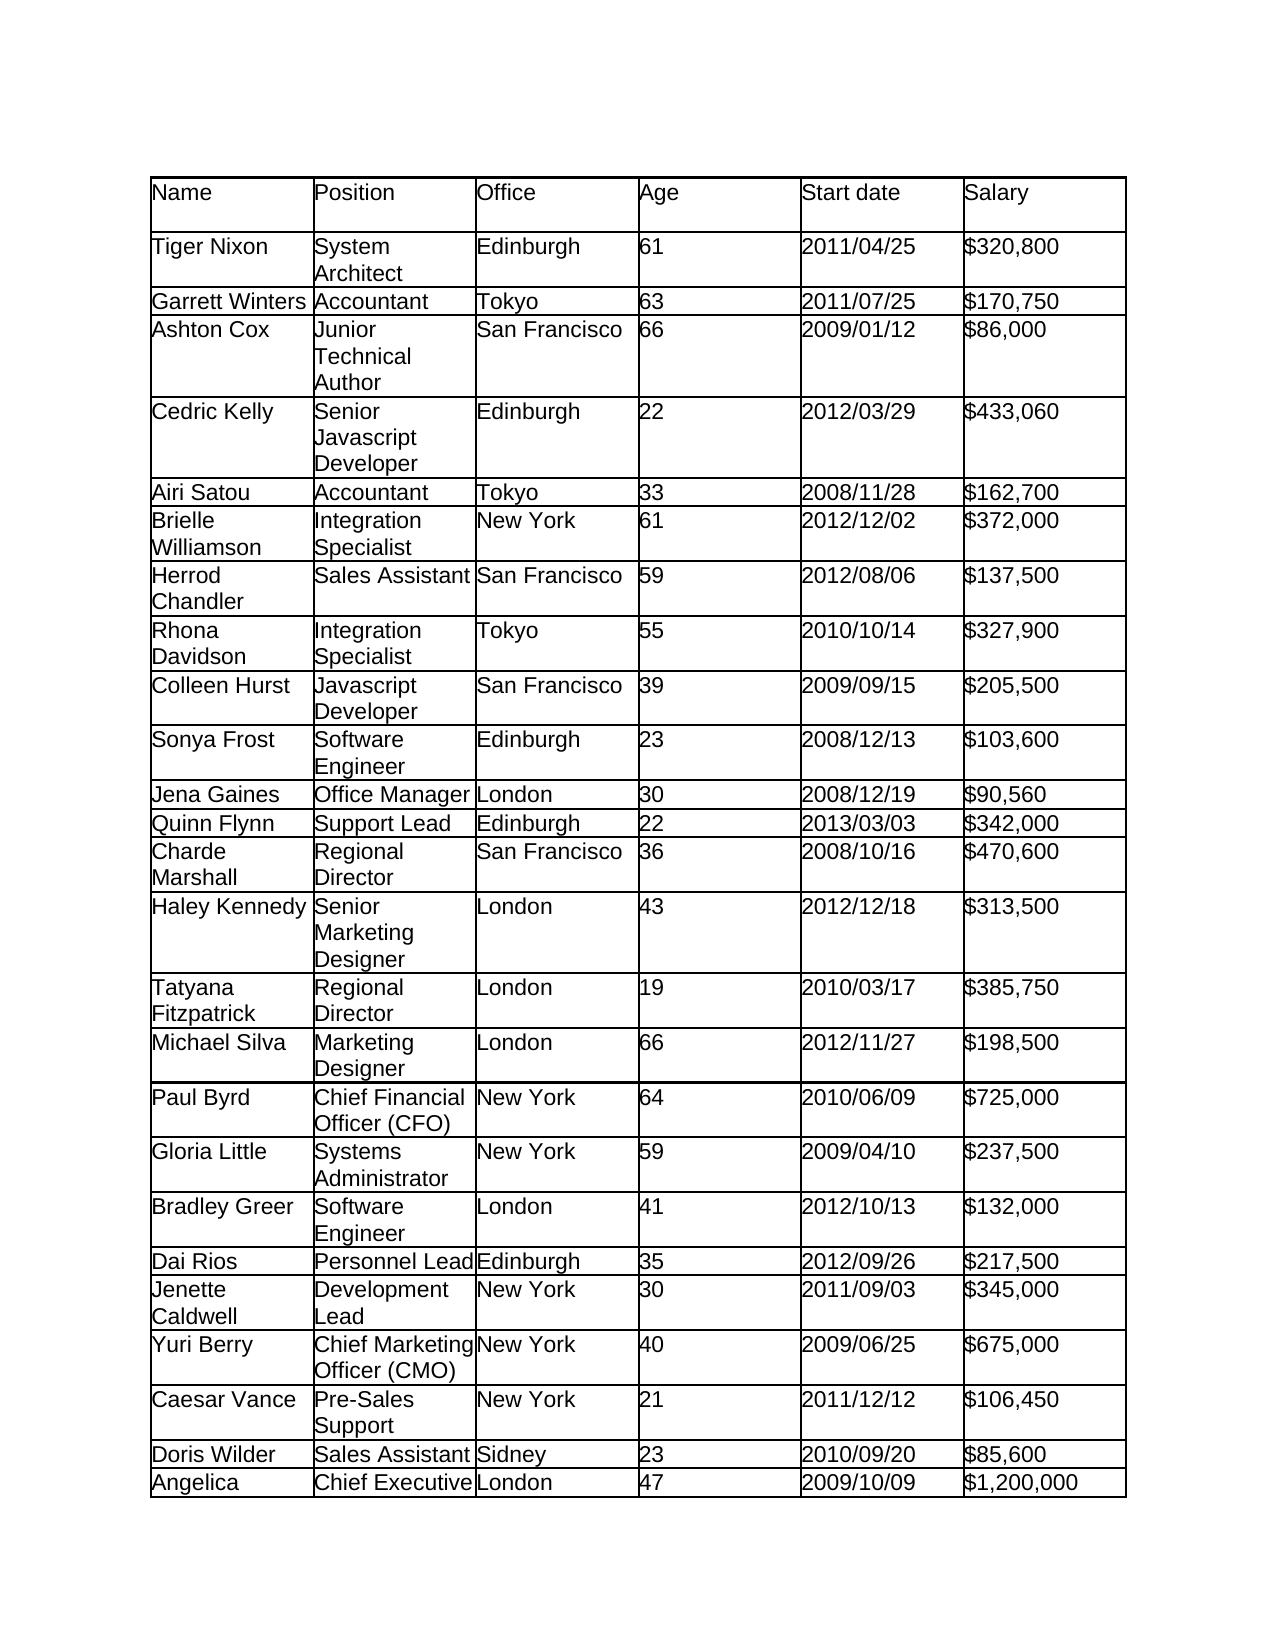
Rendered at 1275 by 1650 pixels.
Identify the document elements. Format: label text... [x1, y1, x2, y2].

table_cell 40 [640, 1331, 800, 1384]
table_cell 43 [640, 893, 800, 972]
table_cell Accountant [315, 288, 475, 314]
table_cell $132,000 [965, 1193, 1125, 1246]
table_cell Tatyana Fitzpatrick [152, 974, 313, 1027]
table_cell Edinburgh [477, 398, 638, 477]
table_cell Systems Administrator [315, 1138, 475, 1191]
table_cell London [477, 1029, 638, 1081]
table_cell San Francisco [477, 316, 638, 396]
table_cell 39 [640, 672, 800, 724]
table_cell 2011/09/03 [802, 1276, 963, 1329]
table_cell 66 [640, 316, 800, 396]
table_cell 41 [640, 1193, 800, 1246]
table_cell Tokyo [477, 617, 638, 669]
table_cell Rhona Davidson [152, 617, 313, 669]
table_cell Sidney [477, 1441, 638, 1467]
table_cell London [477, 893, 638, 972]
table_cell Jena Gaines [152, 781, 313, 807]
table_cell $372,000 [965, 507, 1125, 560]
table_cell Regional Director [315, 838, 475, 891]
table_cell System Architect [315, 233, 475, 286]
table_cell New York [477, 1386, 638, 1439]
table_cell $433,060 [965, 398, 1125, 477]
table_cell $86,000 [965, 316, 1125, 396]
table_cell 2010/09/20 [802, 1441, 963, 1467]
table_cell $170,750 [965, 288, 1125, 314]
table_cell 23 [640, 1441, 800, 1467]
table_cell 59 [640, 1138, 800, 1191]
table_cell 47 [640, 1469, 800, 1496]
table_cell 2009/04/10 [802, 1138, 963, 1191]
table_cell 2012/03/29 [802, 398, 963, 477]
table_cell Sales Assistant [315, 1441, 475, 1467]
table_cell Sonya Frost [152, 726, 313, 779]
table_cell Quinn Flynn [152, 810, 313, 836]
table_cell 63 [640, 288, 800, 314]
table_cell Garrett Winters [152, 288, 313, 314]
table_cell 2008/12/13 [802, 726, 963, 779]
table_cell Jenette Caldwell [152, 1276, 313, 1329]
table_cell Senior Javascript Developer [315, 398, 475, 477]
table_cell 59 [640, 562, 800, 615]
table_cell Chief Financial Officer (CFO) [315, 1084, 475, 1136]
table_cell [315, 1469, 475, 1496]
table_cell 61 [640, 507, 800, 560]
table_cell Gloria Little [152, 1138, 313, 1191]
table_cell Michael Silva [152, 1029, 313, 1081]
table_cell $137,500 [965, 562, 1125, 615]
table_cell $85,600 [965, 1441, 1125, 1467]
table_cell 61 [640, 233, 800, 286]
table_cell $237,500 [965, 1138, 1125, 1191]
table_cell Edinburgh [477, 1248, 638, 1274]
table_cell $342,000 [965, 810, 1125, 836]
table_cell Integration Specialist [315, 507, 475, 560]
table_cell Paul Byrd [152, 1084, 313, 1136]
table_cell 2013/03/03 [802, 810, 963, 836]
table_cell 22 [640, 810, 800, 836]
table_cell Charde Marshall [152, 838, 313, 891]
table_cell 2009/10/09 [802, 1469, 963, 1496]
table_cell Personnel Lead [315, 1248, 475, 1274]
table_cell $470,600 [965, 838, 1125, 891]
table_cell New York [477, 1276, 638, 1329]
table_cell Angelica Ramos [152, 1469, 313, 1496]
table_cell 33 [640, 479, 800, 505]
table_cell 2009/09/15 [802, 672, 963, 724]
table_cell Caesar Vance [152, 1386, 313, 1439]
table_cell 2011/07/25 [802, 288, 963, 314]
table_cell Software Engineer [315, 726, 475, 779]
table_cell 2008/11/28 [802, 479, 963, 505]
table_cell Herrod Chandler [152, 562, 313, 615]
table_header Office [477, 179, 638, 231]
table_cell Edinburgh [477, 726, 638, 779]
table_header Name [152, 179, 313, 231]
table_cell $725,000 [965, 1084, 1125, 1136]
table_cell Dai Rios [152, 1248, 313, 1274]
table_cell 30 [640, 781, 800, 807]
table_cell Colleen Hurst [152, 672, 313, 724]
table_cell 2012/09/26 [802, 1248, 963, 1274]
table_cell Cedric Kelly [152, 398, 313, 477]
table_cell San Francisco [477, 672, 638, 724]
table_cell Edinburgh [477, 233, 638, 286]
table_cell London [477, 974, 638, 1027]
table_cell 2011/12/12 [802, 1386, 963, 1439]
table_cell New York [477, 1331, 638, 1384]
table_cell $675,000 [965, 1331, 1125, 1384]
table_cell London [477, 1193, 638, 1246]
table_cell Sales Assistant [315, 562, 475, 615]
table_cell San Francisco [477, 562, 638, 615]
table_cell 19 [640, 974, 800, 1027]
table_cell Office Manager [315, 781, 475, 807]
table_cell $1,200,000 [965, 1469, 1125, 1496]
table_cell Brielle Williamson [152, 507, 313, 560]
table_cell Pre-Sales Support [315, 1386, 475, 1439]
table_cell London [477, 781, 638, 807]
table_cell Tokyo [477, 288, 638, 314]
table_header Start date [802, 179, 963, 231]
table_cell Ashton Cox [152, 316, 313, 396]
table_cell Tokyo [477, 479, 638, 505]
table_cell Airi Satou [152, 479, 313, 505]
table_cell $198,500 [965, 1029, 1125, 1081]
table_cell Haley Kennedy [152, 893, 313, 972]
table_cell New York [477, 1138, 638, 1191]
table_cell 2012/12/02 [802, 507, 963, 560]
table_cell Integration Specialist [315, 617, 475, 669]
table_cell 55 [640, 617, 800, 669]
table_cell 2010/03/17 [802, 974, 963, 1027]
table_cell 2008/10/16 [802, 838, 963, 891]
table_cell $320,800 [965, 233, 1125, 286]
table_cell 2010/06/09 [802, 1084, 963, 1136]
table_cell $205,500 [965, 672, 1125, 724]
table_cell Software Engineer [315, 1193, 475, 1246]
table_cell 2011/04/25 [802, 233, 963, 286]
table_header Position [315, 179, 475, 231]
table_cell 30 [640, 1276, 800, 1329]
table_header Age [640, 179, 800, 231]
table_cell $162,700 [965, 479, 1125, 505]
table_cell $90,560 [965, 781, 1125, 807]
table_cell 35 [640, 1248, 800, 1274]
table_cell 22 [640, 398, 800, 477]
table_cell Marketing Designer [315, 1029, 475, 1081]
table_cell Chief Marketing Officer (CMO) [315, 1331, 475, 1384]
table_cell 23 [640, 726, 800, 779]
table_cell $385,750 [965, 974, 1125, 1027]
table_cell Accountant [315, 479, 475, 505]
table_cell Edinburgh [477, 810, 638, 836]
table_cell 2012/08/06 [802, 562, 963, 615]
table_cell $313,500 [965, 893, 1125, 972]
table_cell 64 [640, 1084, 800, 1136]
table_cell Development Lead [315, 1276, 475, 1329]
table_cell 2008/12/19 [802, 781, 963, 807]
table_header Salary [965, 179, 1125, 231]
table_cell 21 [640, 1386, 800, 1439]
table_cell Support Lead [315, 810, 475, 836]
table_cell $345,000 [965, 1276, 1125, 1329]
table_cell 2010/10/14 [802, 617, 963, 669]
table_cell 2009/06/25 [802, 1331, 963, 1384]
table_cell New York [477, 1084, 638, 1136]
table_cell $103,600 [965, 726, 1125, 779]
table_cell Junior Technical Author [315, 316, 475, 396]
table_cell Tiger Nixon [152, 233, 313, 286]
table_cell 2009/01/12 [802, 316, 963, 396]
table_cell London [477, 1469, 638, 1496]
table_cell Doris Wilder [152, 1441, 313, 1467]
table_cell 2012/10/13 [802, 1193, 963, 1246]
table_cell 66 [640, 1029, 800, 1081]
table_cell 2012/11/27 [802, 1029, 963, 1081]
table_cell 2012/12/18 [802, 893, 963, 972]
table_cell $106,450 [965, 1386, 1125, 1439]
table_cell Regional Director [315, 974, 475, 1027]
table_cell New York [477, 507, 638, 560]
table_cell $327,900 [965, 617, 1125, 669]
table_cell Javascript Developer [315, 672, 475, 724]
table_cell Bradley Greer [152, 1193, 313, 1246]
table_cell San Francisco [477, 838, 638, 891]
table_cell $217,500 [965, 1248, 1125, 1274]
table_cell 36 [640, 838, 800, 891]
table_cell Senior Marketing Designer [315, 893, 475, 972]
table_cell Yuri Berry [152, 1331, 313, 1384]
